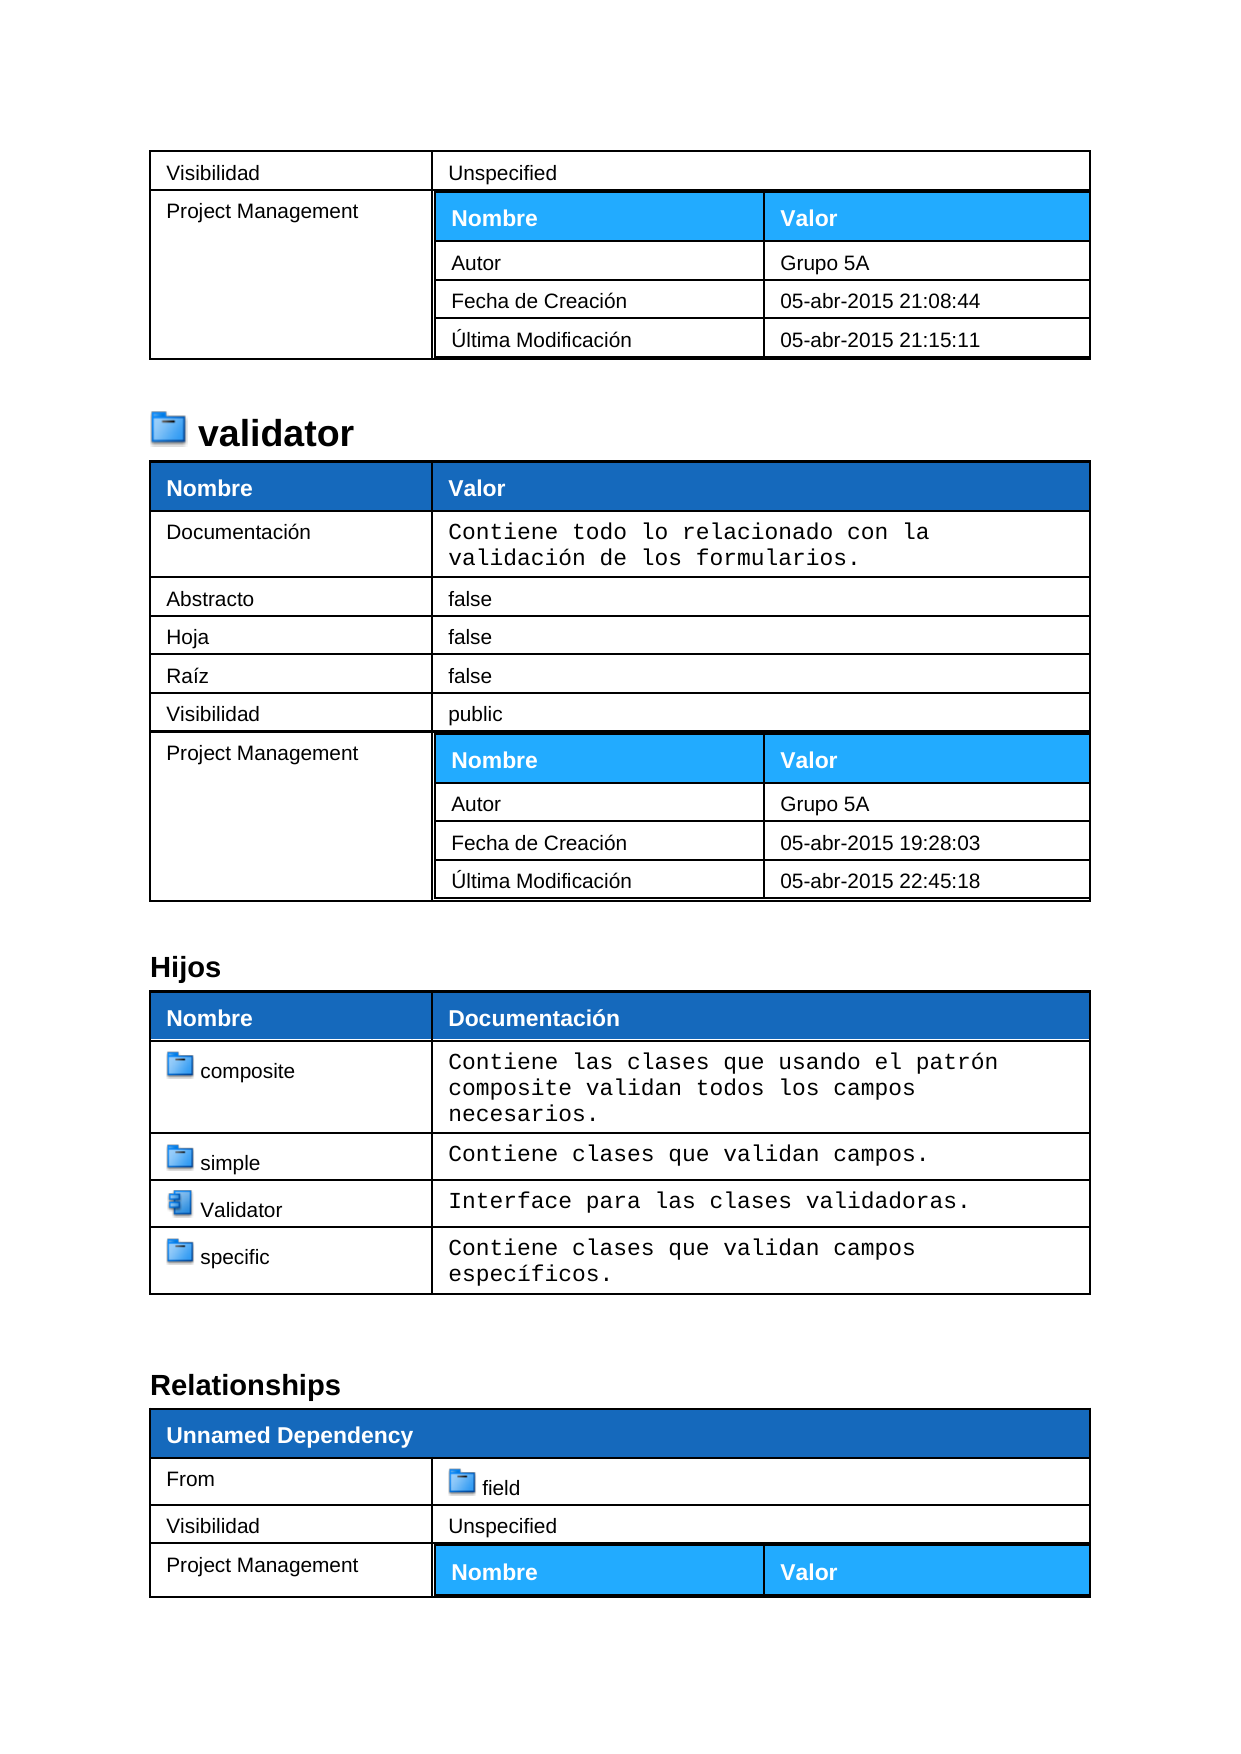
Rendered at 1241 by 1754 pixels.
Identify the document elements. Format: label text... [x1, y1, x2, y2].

subtitle Relationships [150, 1368, 1090, 1401]
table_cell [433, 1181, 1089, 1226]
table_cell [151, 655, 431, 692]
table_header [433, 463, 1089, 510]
picture [166, 1050, 195, 1079]
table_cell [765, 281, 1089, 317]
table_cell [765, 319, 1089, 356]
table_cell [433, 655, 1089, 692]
subtitle Hijos [150, 951, 1090, 984]
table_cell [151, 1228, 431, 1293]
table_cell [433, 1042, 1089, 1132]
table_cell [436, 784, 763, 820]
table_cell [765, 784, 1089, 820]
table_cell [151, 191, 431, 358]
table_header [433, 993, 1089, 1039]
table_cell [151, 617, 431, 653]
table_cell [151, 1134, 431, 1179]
picture [166, 1189, 195, 1218]
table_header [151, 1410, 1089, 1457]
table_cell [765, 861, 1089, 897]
picture [150, 408, 188, 447]
picture [166, 1236, 195, 1265]
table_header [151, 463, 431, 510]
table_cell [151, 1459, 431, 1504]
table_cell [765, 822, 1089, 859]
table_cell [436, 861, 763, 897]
picture [448, 1467, 477, 1496]
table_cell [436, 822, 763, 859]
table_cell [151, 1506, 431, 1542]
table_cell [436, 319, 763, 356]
picture [166, 1142, 195, 1171]
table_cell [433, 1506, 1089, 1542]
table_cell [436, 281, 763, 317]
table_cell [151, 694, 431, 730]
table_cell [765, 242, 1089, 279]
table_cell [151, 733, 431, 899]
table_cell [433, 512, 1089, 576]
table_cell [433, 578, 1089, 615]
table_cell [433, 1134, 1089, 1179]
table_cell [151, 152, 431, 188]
subtitle validator [150, 409, 1090, 454]
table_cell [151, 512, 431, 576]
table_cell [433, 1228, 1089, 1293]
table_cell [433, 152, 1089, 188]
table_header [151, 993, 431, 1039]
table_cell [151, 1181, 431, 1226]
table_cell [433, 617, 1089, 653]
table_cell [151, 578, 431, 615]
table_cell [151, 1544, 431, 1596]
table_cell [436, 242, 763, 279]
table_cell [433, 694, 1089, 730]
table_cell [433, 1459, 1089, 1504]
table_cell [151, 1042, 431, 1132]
